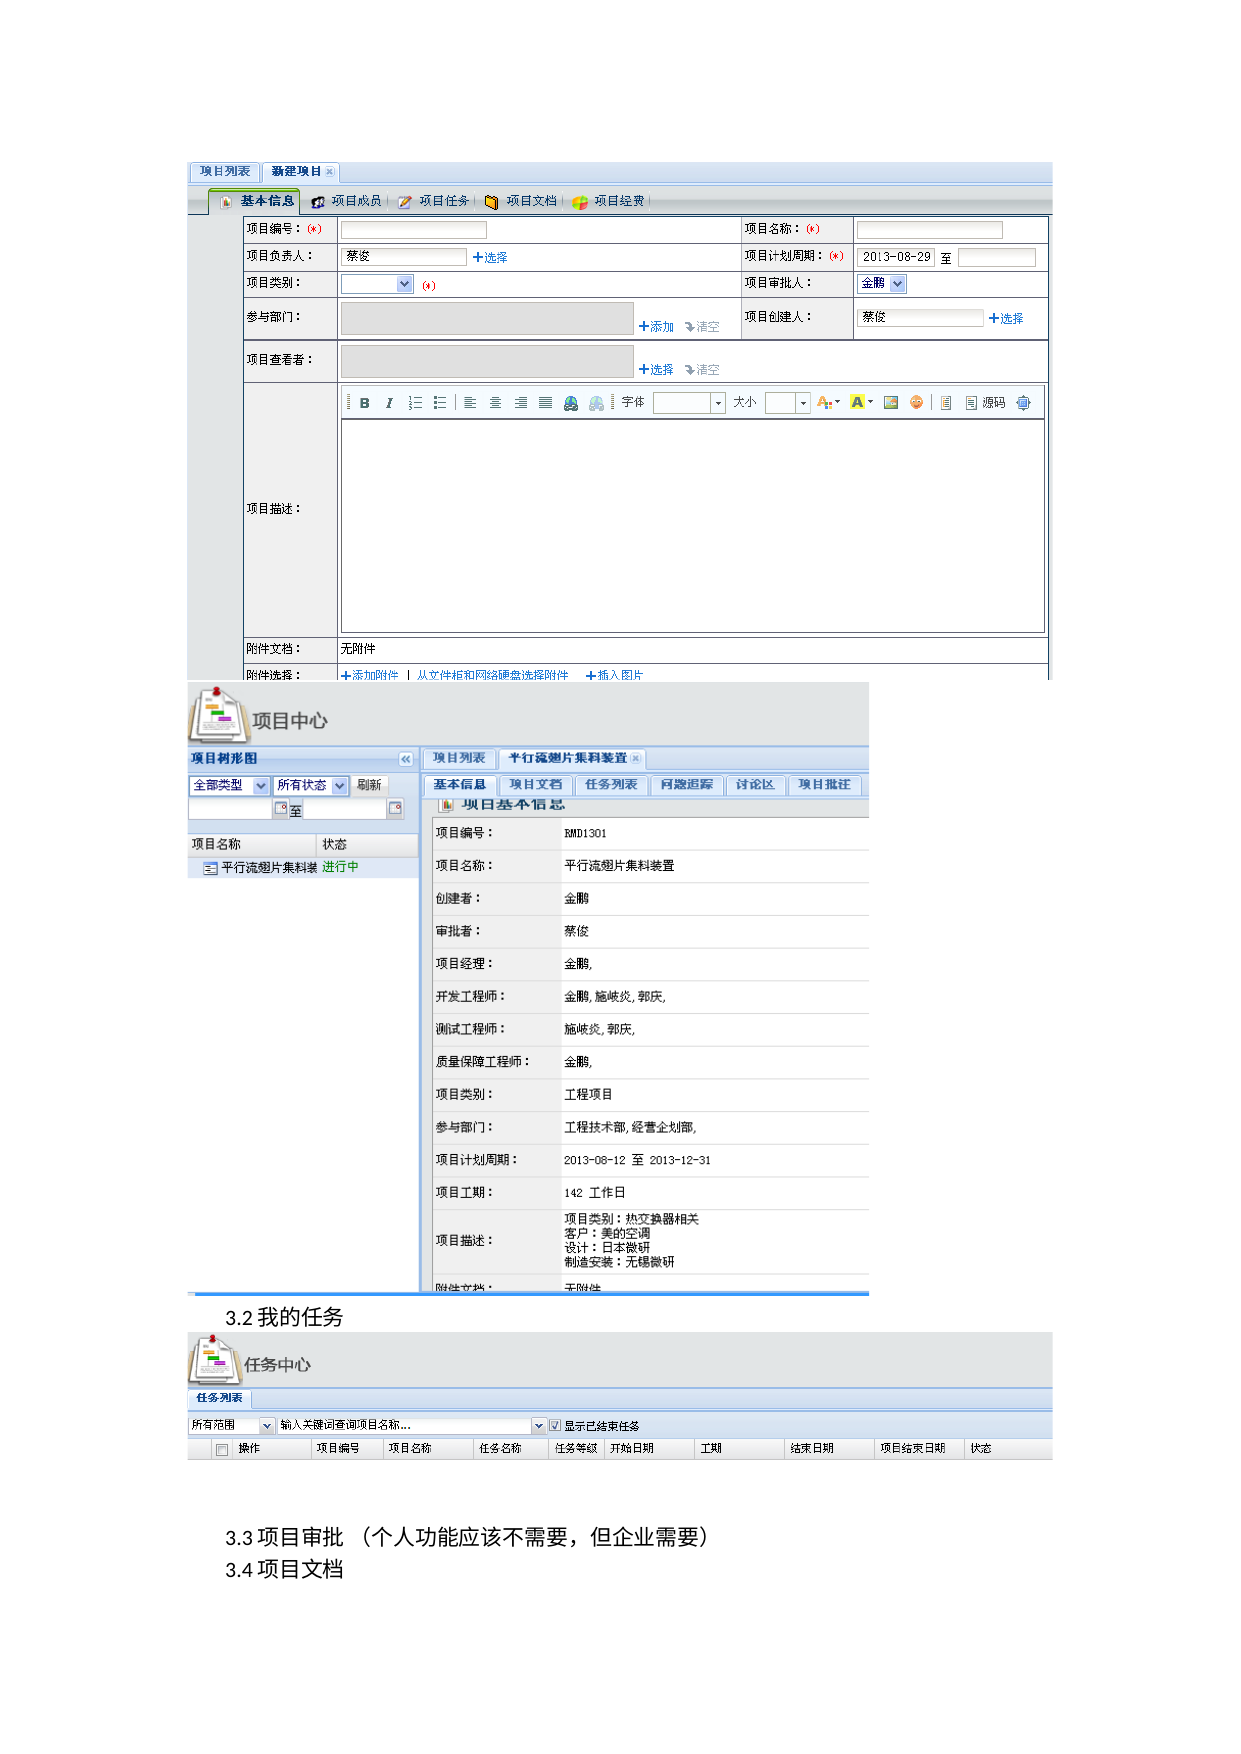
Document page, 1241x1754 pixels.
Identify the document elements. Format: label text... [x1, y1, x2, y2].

text 3.4项目文档 [187, 1552, 1053, 1584]
text 3.3项目审批 （个人功能应该不需要，但企业需要） [187, 1519, 1053, 1552]
text 3.2我的任务 [187, 1299, 1053, 1332]
picture [187, 162, 1053, 680]
picture [187, 682, 870, 1296]
picture [187, 1332, 1053, 1488]
